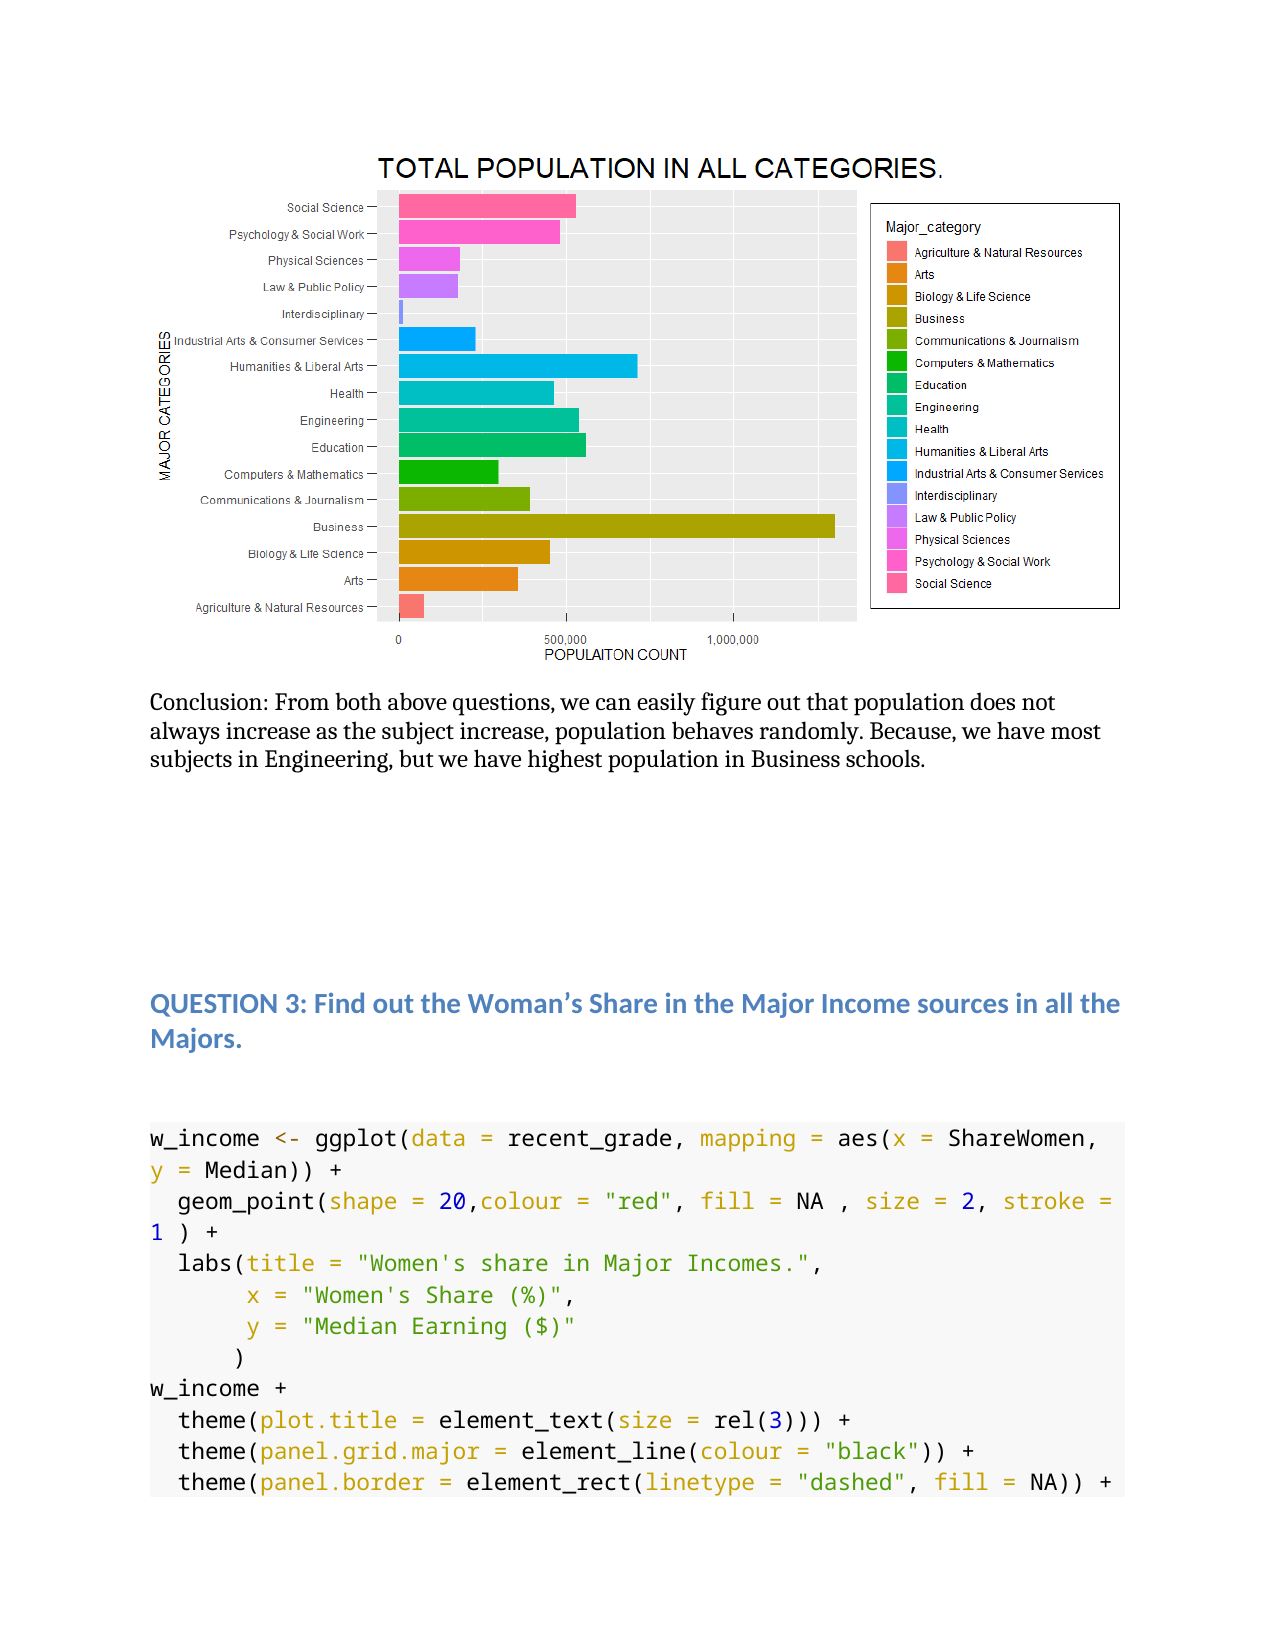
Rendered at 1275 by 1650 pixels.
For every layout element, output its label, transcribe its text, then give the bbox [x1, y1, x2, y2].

subtitle QUESTION 3: Find out the Woman’s Share in the Major Income sources in all the Majors. [150, 985, 1125, 1056]
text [150, 1122, 1125, 1497]
picture [150, 150, 1125, 669]
text Conclusion: From both above questions, we can easily figure out that population does not always increase as the subject increase, population behaves randomly. Because, we have most subjects in Engineering, but we have highest population in Business schools. [150, 688, 1125, 774]
